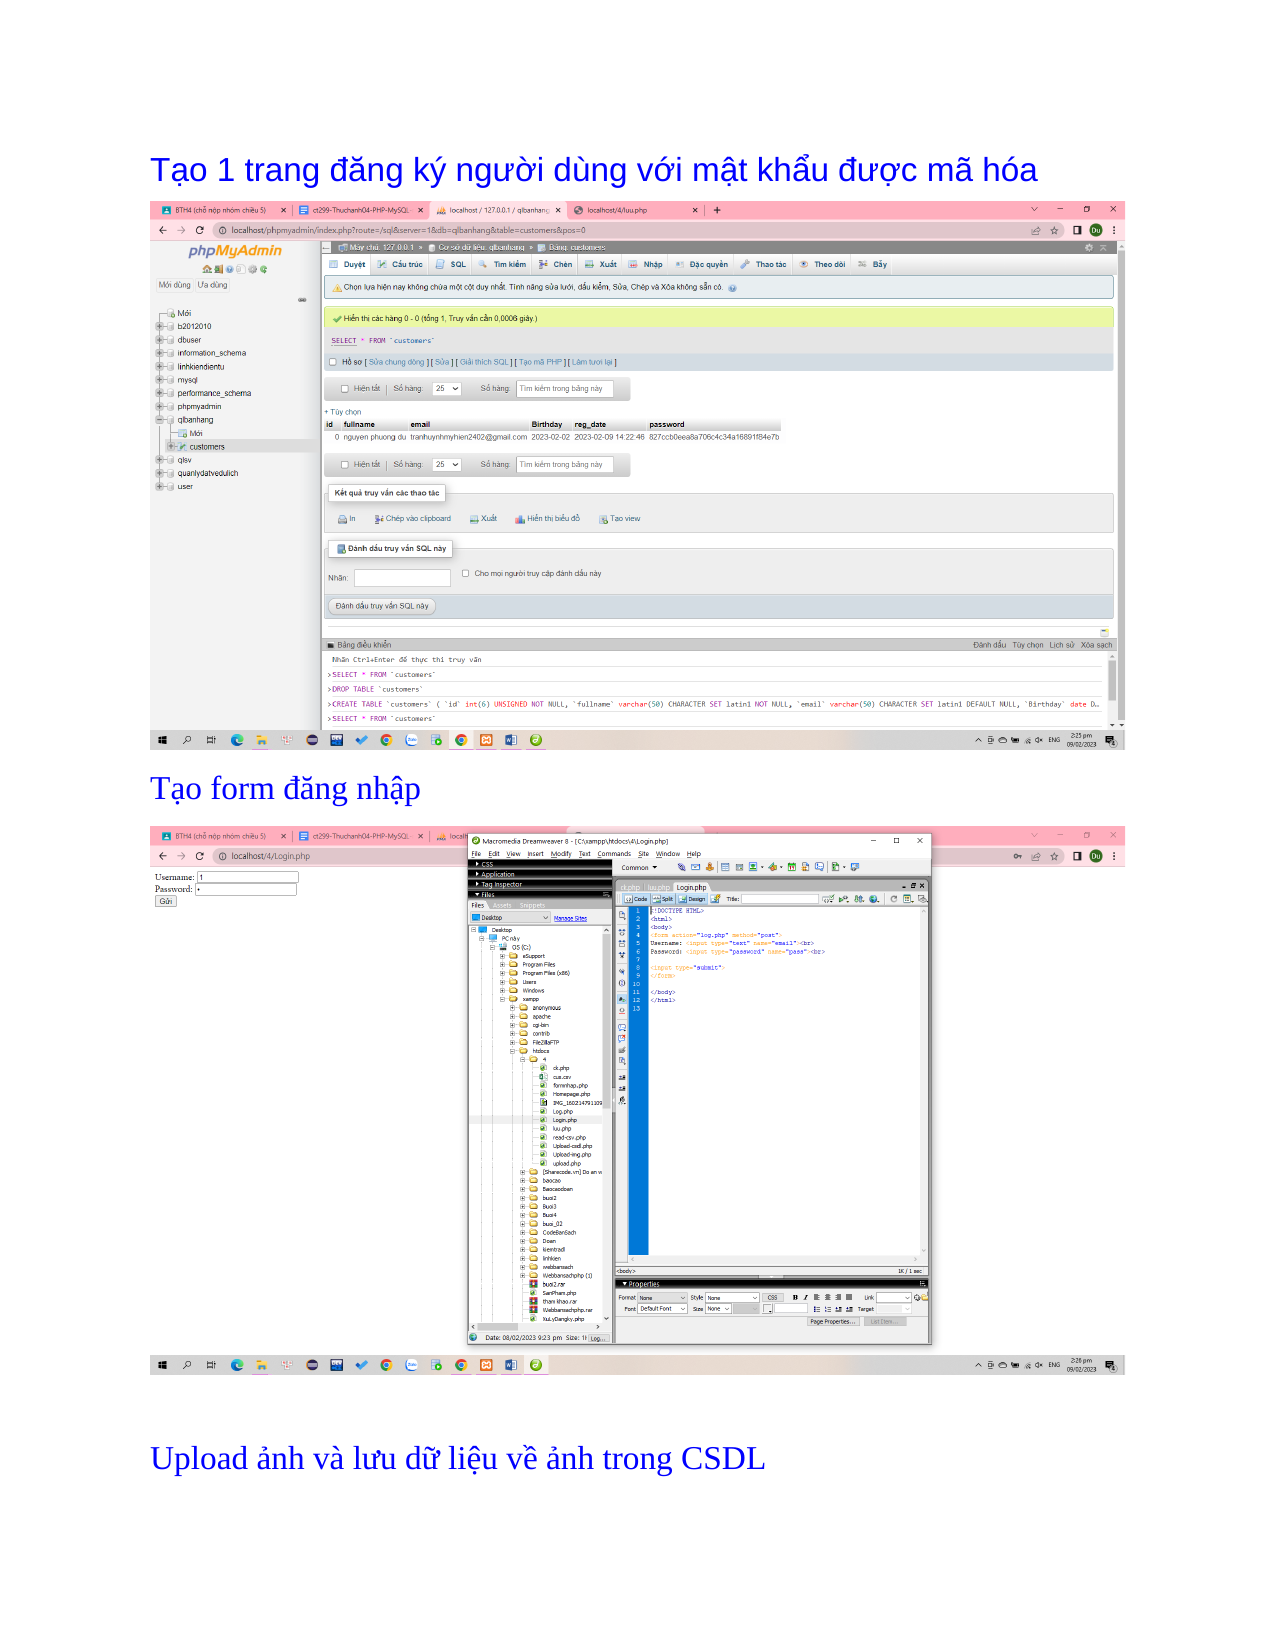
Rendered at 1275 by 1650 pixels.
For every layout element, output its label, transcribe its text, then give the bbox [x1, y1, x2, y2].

picture [150, 201, 1125, 750]
picture [150, 826, 1125, 1375]
subtitle Tạo 1 trang đăng ký người dùng với mật khẩu được mã hóa [150, 150, 1125, 188]
text Upload ảnh và lưu dữ liệu về ảnh trong CSDL [150, 1439, 1125, 1477]
text Tạo form đăng nhập [150, 768, 1125, 807]
